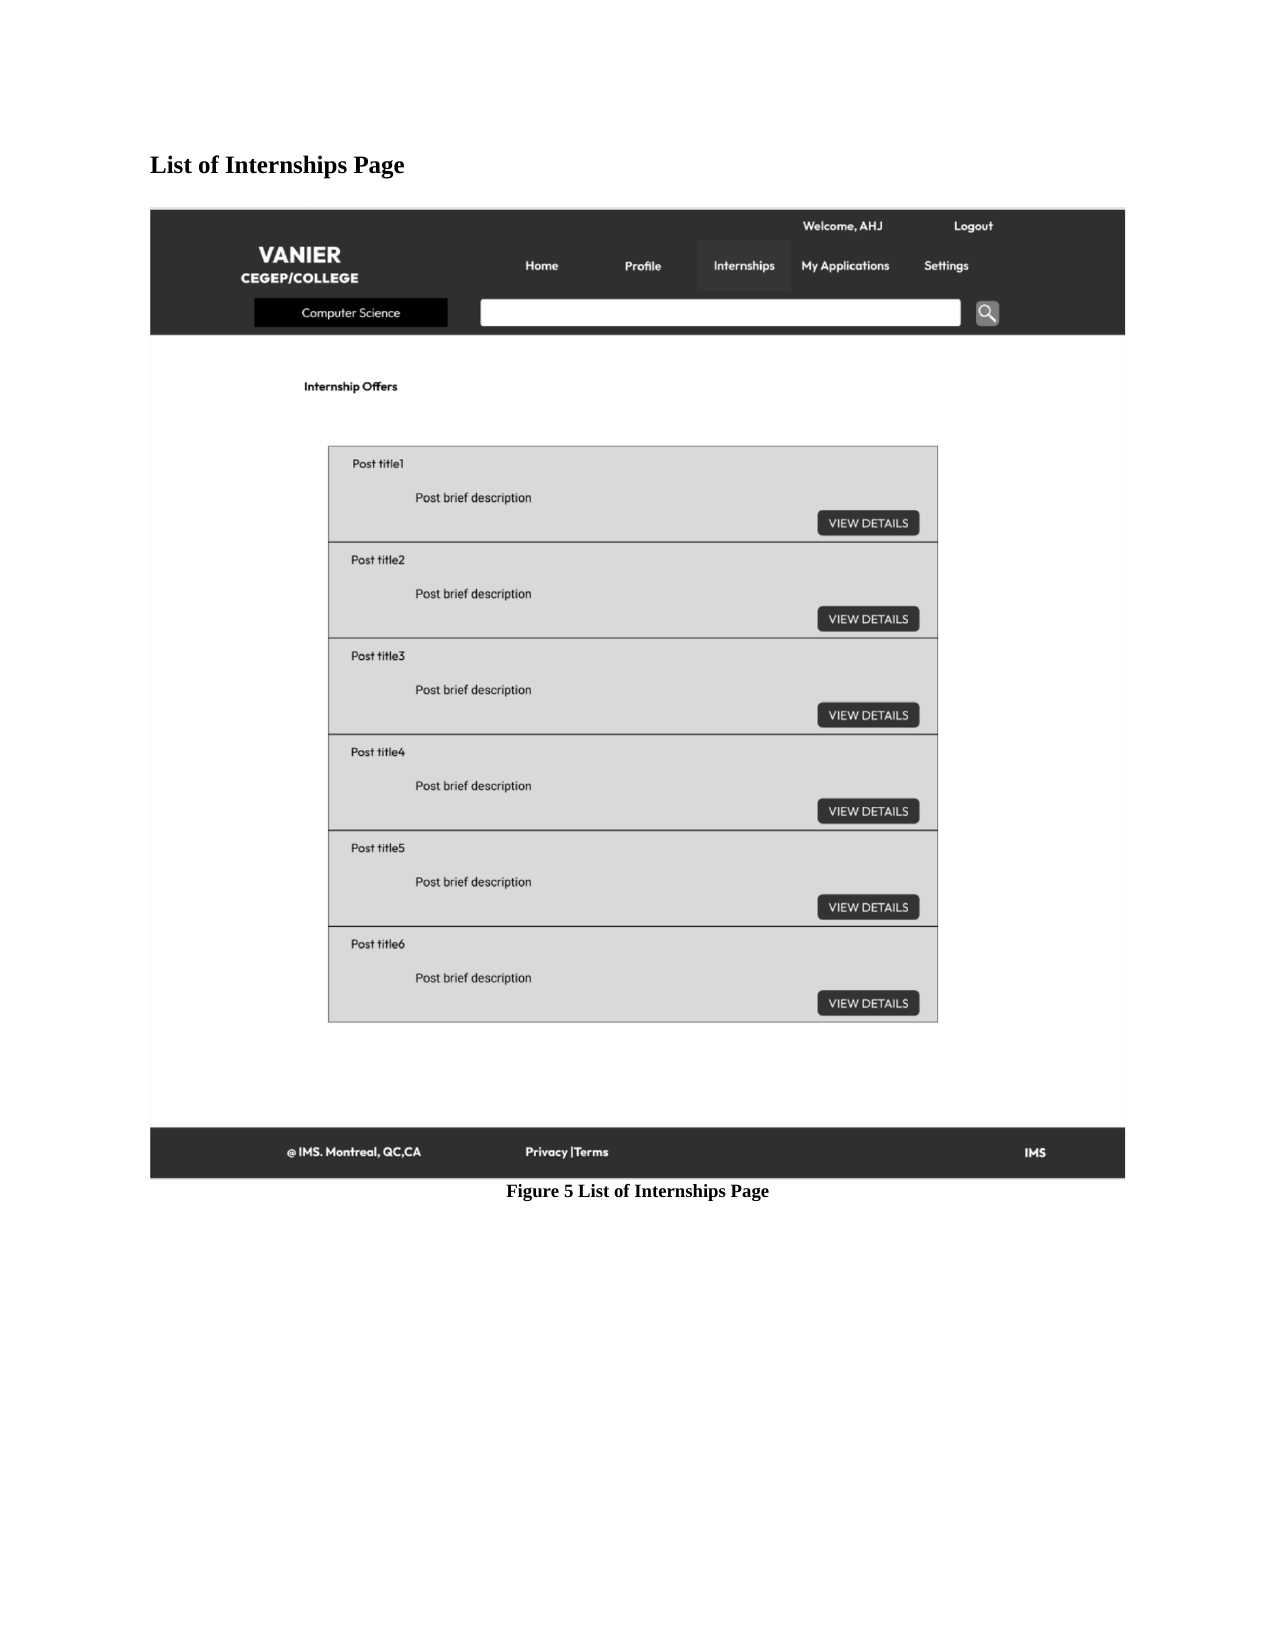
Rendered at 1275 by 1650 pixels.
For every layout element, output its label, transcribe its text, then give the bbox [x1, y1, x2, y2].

picture [150, 207, 1125, 1180]
text List of Internships Page [150, 150, 1125, 179]
